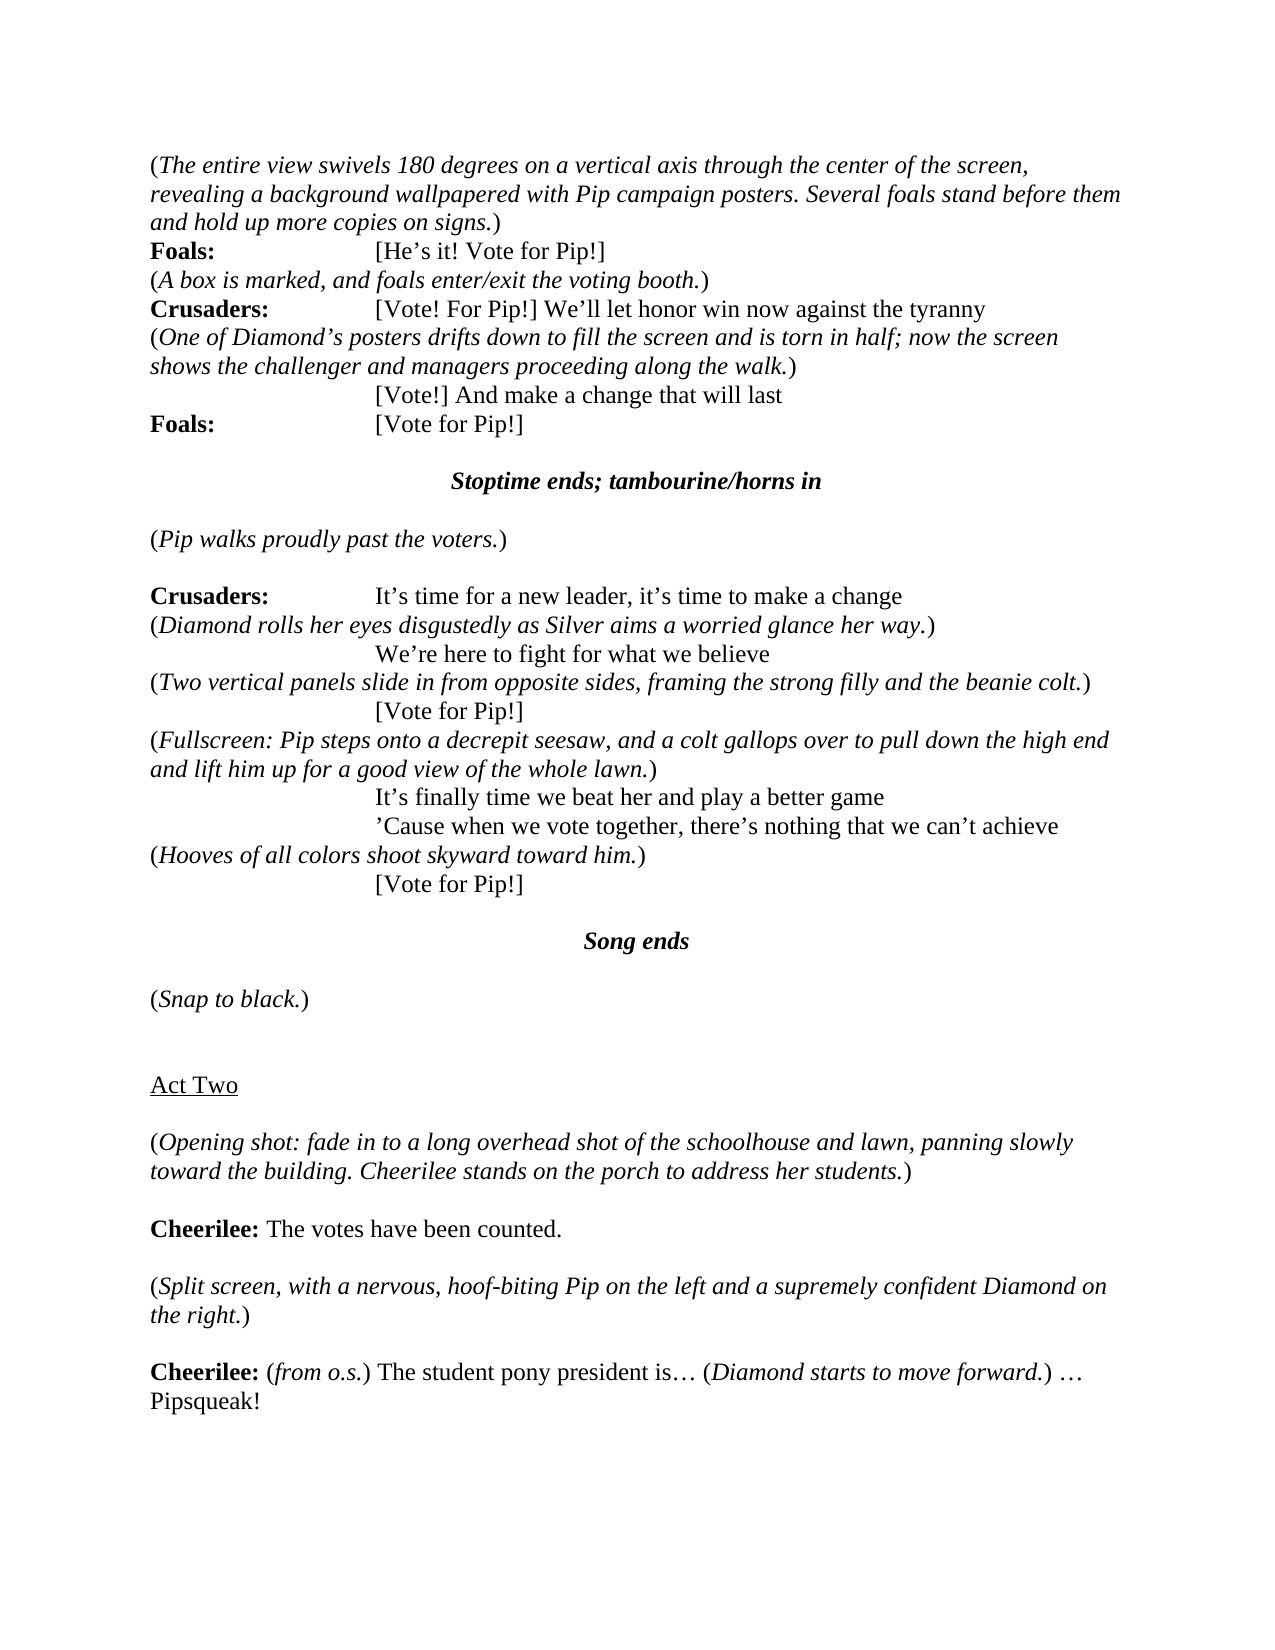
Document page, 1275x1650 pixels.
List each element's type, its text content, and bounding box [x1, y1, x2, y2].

text (Snap to black.) [150, 984, 1125, 1012]
text (Diamond rolls her eyes disgustedly as Silver aims a worried glance her way.) [150, 610, 1125, 639]
text (Split screen, with a nervous, hoof-biting Pip on the left and a supremely confident Diamond on the right.) [150, 1271, 1125, 1329]
text (Opening shot: fade in to a long overhead shot of the schoolhouse and lawn, panning slowly toward the building. Cheerilee stands on the porch to address her students.) [150, 1127, 1125, 1185]
text It’s finally time we beat her and play a better game [150, 782, 1125, 811]
text [Vote for Pip!] [150, 869, 1125, 897]
text Foals: [He’s it! Vote for Pip!] [150, 236, 1125, 265]
text (One of Diamond’s posters drifts down to fill the screen and is torn in half; now the screen shows the challenger and managers proceeding along the walk.) [150, 322, 1125, 380]
text Song ends [150, 926, 1125, 955]
text (The entire view swivels 180 degrees on a vertical axis through the center of the screen, revealing a background wallpapered with Pip campaign posters. Several foals stand before them and hold up more copies on signs.) [150, 150, 1125, 236]
text Foals: [Vote for Pip!] [150, 409, 1125, 437]
text (Fullscreen: Pip steps onto a decrepit seesaw, and a colt gallops over to pull down the high end and lift him up for a good view of the whole lawn.) [150, 725, 1125, 782]
text (Two vertical panels slide in from opposite sides, framing the strong filly and the beanie colt.) [150, 667, 1125, 696]
text (A box is marked, and foals enter/exit the voting booth.) [150, 265, 1125, 294]
text Crusaders: [Vote! For Pip!] We’ll let honor win now against the tyranny [150, 294, 1125, 322]
text Cheerilee: (from o.s.) The student pony president is… (Diamond starts to move forward.) …Pipsqueak! [150, 1357, 1125, 1415]
text (Pip walks proudly past the voters.) [150, 524, 1125, 552]
text We’re here to fight for what we believe [150, 639, 1125, 667]
text Stoptime ends; tambourine/horns in [150, 466, 1125, 495]
text [Vote for Pip!] [150, 696, 1125, 725]
text (Hooves of all colors shoot skyward toward him.) [150, 840, 1125, 869]
text Act Two [150, 1070, 1125, 1099]
text [Vote!] And make a change that will last [150, 380, 1125, 409]
text Crusaders: It’s time for a new leader, it’s time to make a change [150, 581, 1125, 610]
text Cheerilee: The votes have been counted. [150, 1214, 1125, 1242]
text ’Cause when we vote together, there’s nothing that we can’t achieve [150, 811, 1125, 840]
